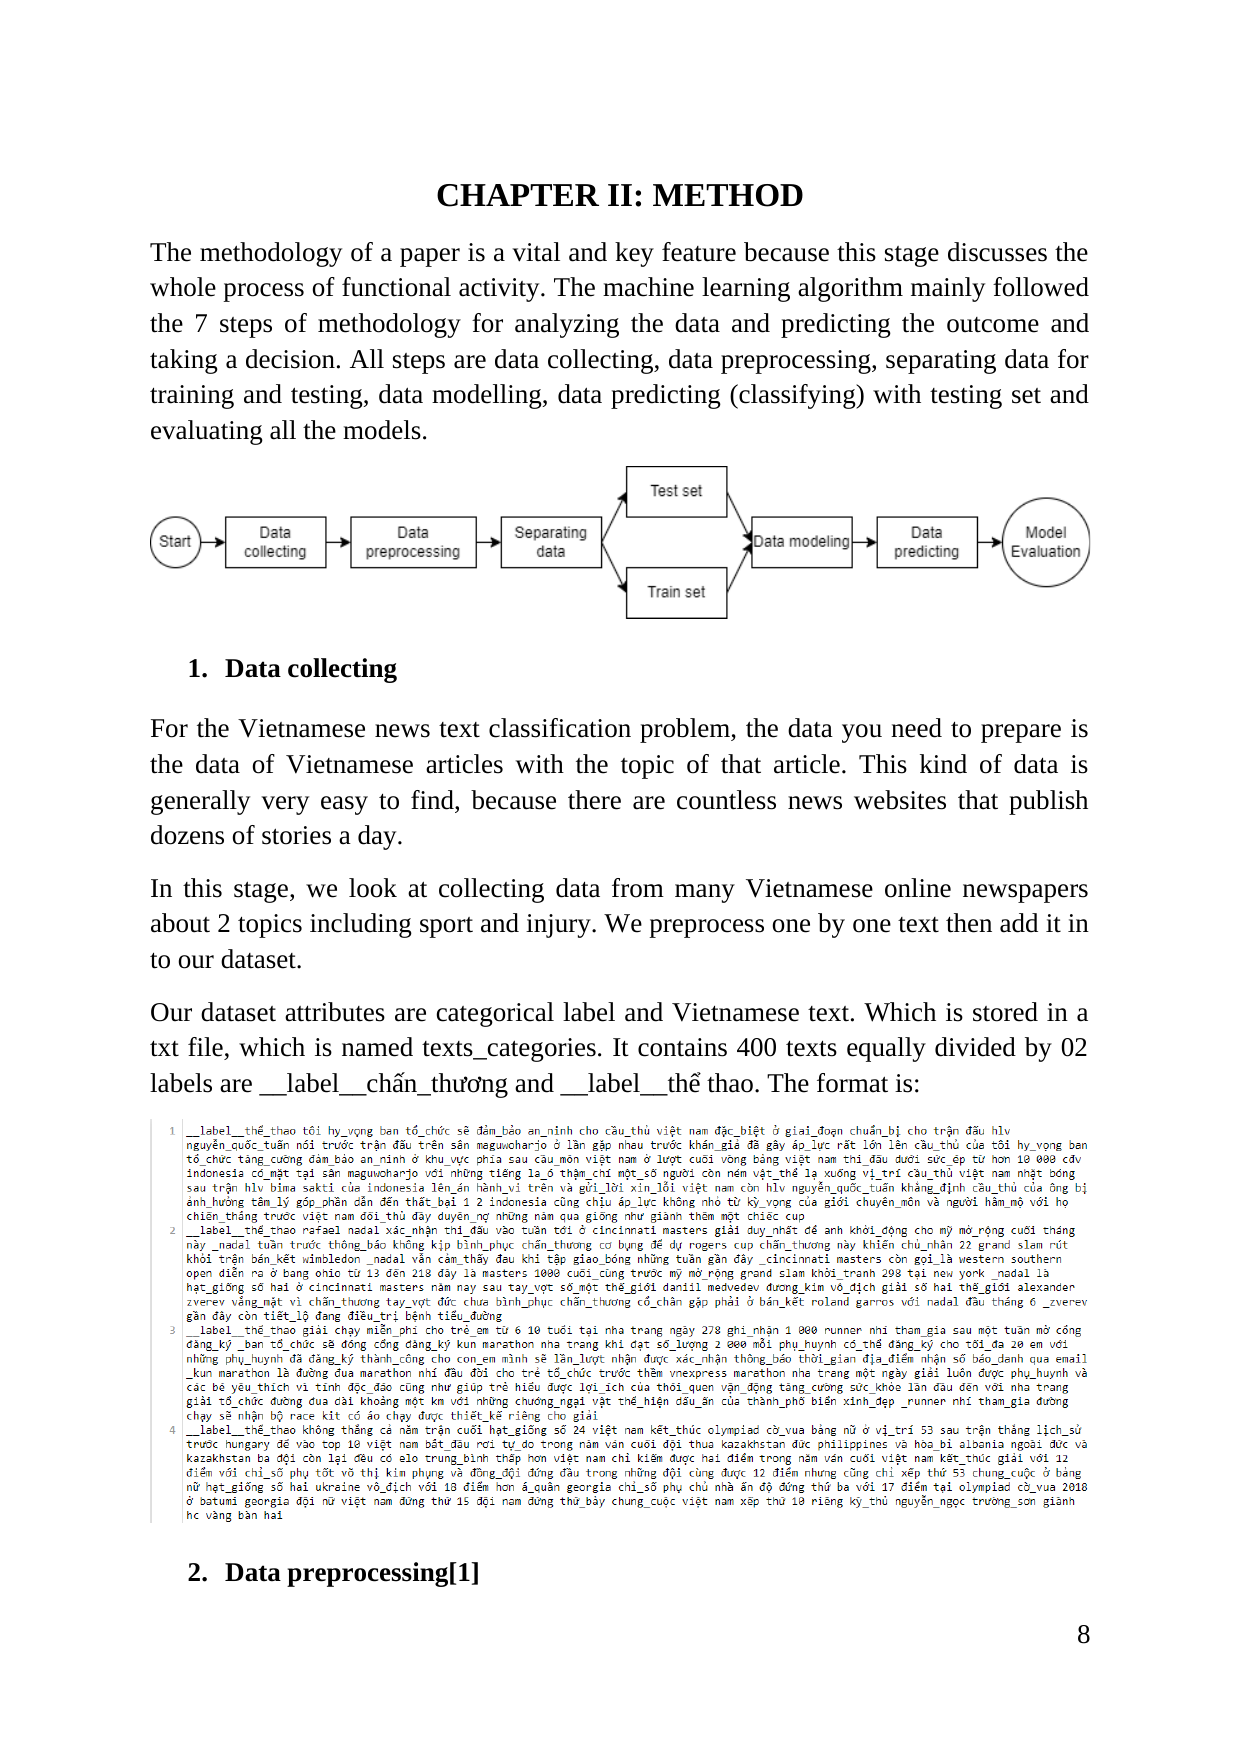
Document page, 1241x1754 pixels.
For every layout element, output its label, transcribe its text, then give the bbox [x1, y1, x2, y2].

subtitle Data preprocessing[1] [187, 1556, 1090, 1587]
text In this stage, we look at collecting data from many Vietnamese online newspapers about 2 topics including sport and injury. We preprocess one by one text then add it in to our dataset. [150, 872, 1090, 974]
text For the Vietnamese news text classification problem, the data you need to prepare is the data of Vietnamese articles with the topic of that article. This kind of data is generally very easy to find, because there are countless news websites that publish dozens of stories a day. [150, 712, 1090, 851]
text Our dataset attributes are categorical label and Vietnamese text. Which is stored in a txt file, which is named texts_categories. It contains 400 texts equally divided by 02 labels are __label__chấn_thương and __label__thể thao. The format is: [150, 996, 1090, 1098]
picture [150, 1119, 1091, 1523]
text The methodology of a paper is a vital and key feature because this stage discusses the whole process of functional activity. The machine learning algorithm mainly followed the 7 steps of methodology for analyzing the data and predicting the outcome and taking a decision. All steps are data collecting, data preprocessing, separating data for training and testing, data modelling, data predicting (classifying) with testing set and evaluating all the models. [150, 236, 1090, 446]
subtitle Data collecting [187, 652, 1090, 683]
subtitle CHAPTER II: METHOD [150, 175, 1090, 213]
picture [150, 466, 1091, 619]
